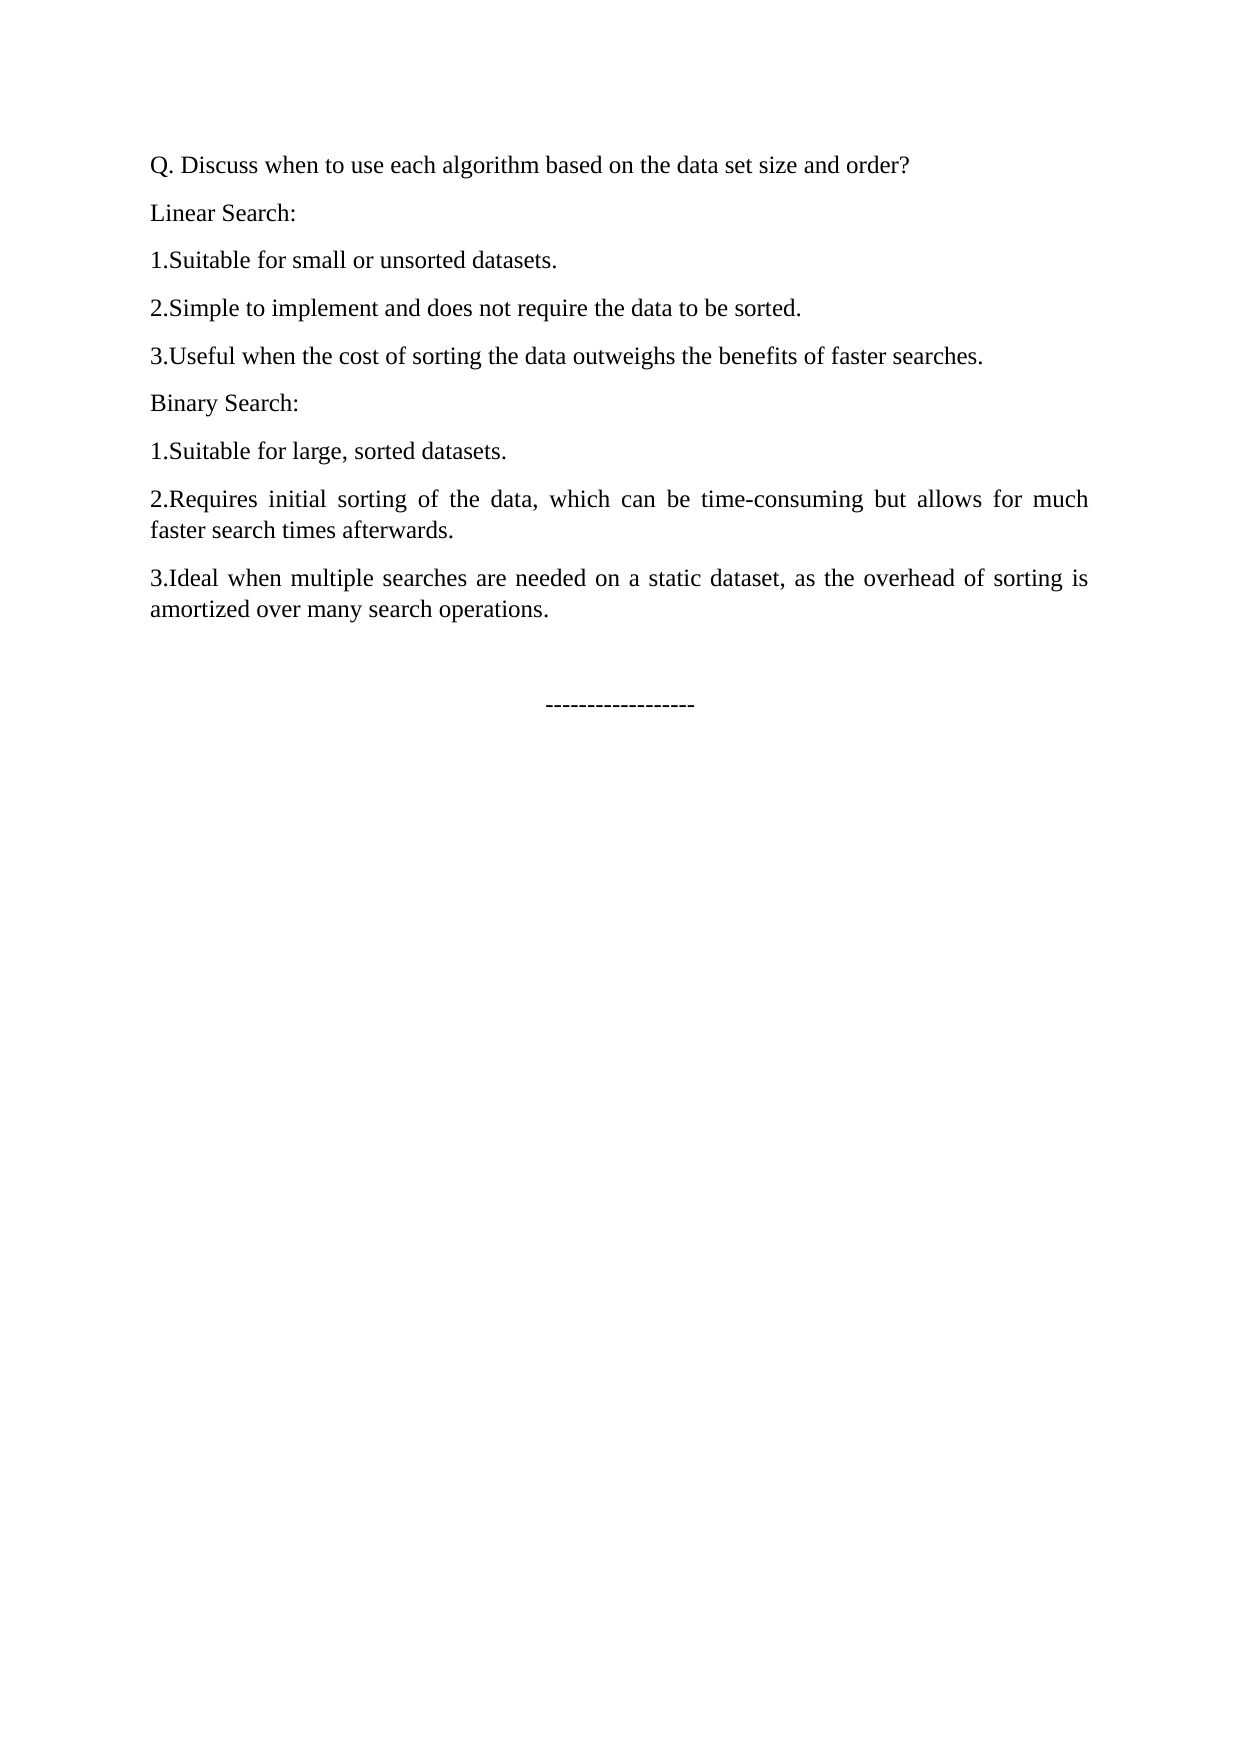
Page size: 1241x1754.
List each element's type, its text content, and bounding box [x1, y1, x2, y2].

text Linear Search: [150, 198, 1090, 226]
text 1.Suitable for small or unsorted datasets. [150, 245, 1090, 274]
text 3.Ideal when multiple searches are needed on a static dataset, as the overhead of sorting is amortized over many search operations. [150, 563, 1090, 622]
text Binary Search: [150, 388, 1090, 417]
text 2.Requires initial sorting of the data, which can be time-consuming but allows for much faster search times afterwards. [150, 484, 1090, 544]
text ------------------ [150, 689, 1090, 718]
text 2.Simple to implement and does not require the data to be sorted. [150, 293, 1090, 322]
text 1.Suitable for large, sorted datasets. [150, 436, 1090, 465]
text 3.Useful when the cost of sorting the data outweighs the benefits of faster searches. [150, 341, 1090, 369]
text Q. Discuss when to use each algorithm based on the data set size and order? [150, 150, 1090, 179]
